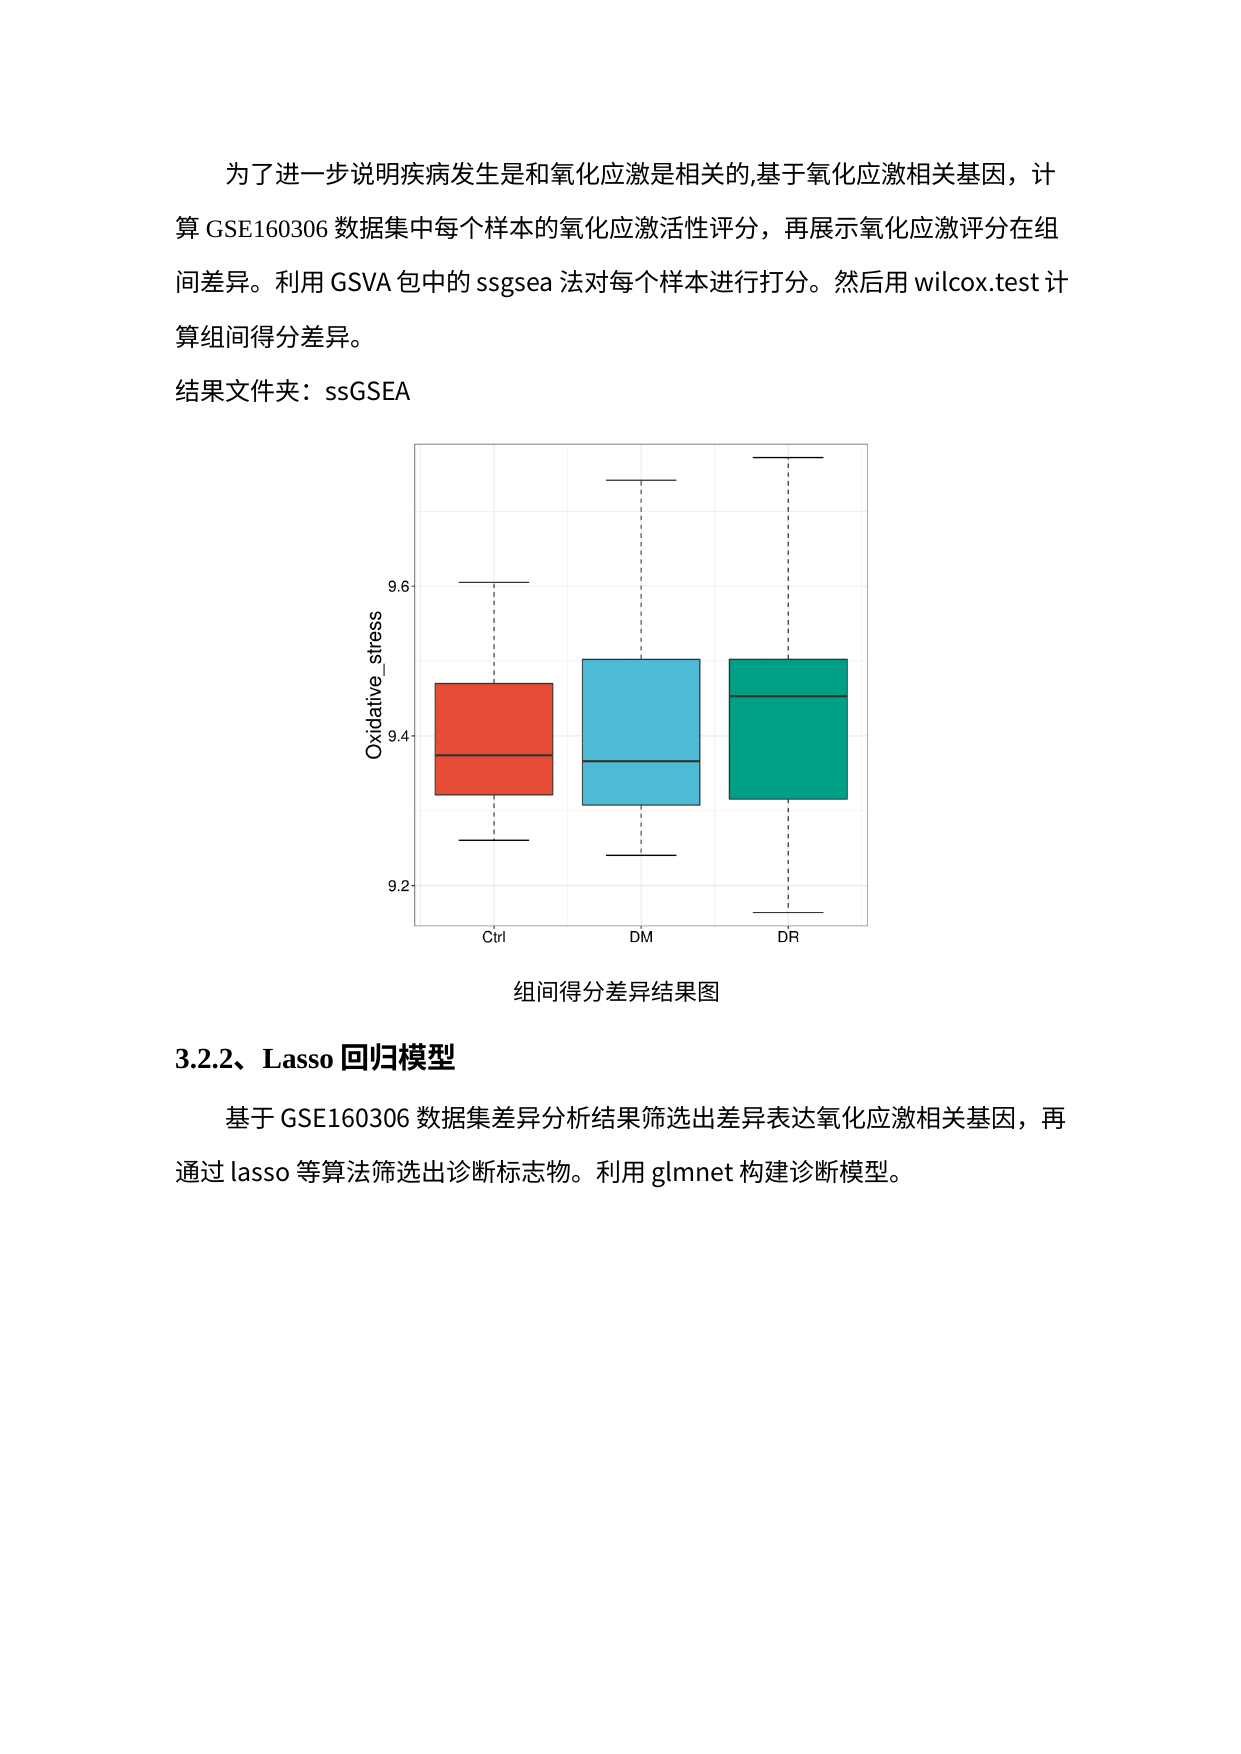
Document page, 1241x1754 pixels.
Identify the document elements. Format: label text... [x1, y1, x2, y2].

text 结果文件夹：ssGSEA [175, 372, 1076, 408]
subtitle 3.2.2、Lasso回归模型 [175, 1035, 1076, 1077]
text 为了进一步说明疾病发生是和氧化应激是相关的,基于氧化应激相关基因，计算 GSE160306 数据集中每个样本的氧化应激活性评分，再展示氧化应激评分在组间差异。利用GSVA包中的ssgsea法对每个样本进行打分。然后用wilcox.test计算组间得分差异。 [175, 154, 1076, 353]
picture [360, 438, 873, 951]
text 组间得分差异结果图 [175, 973, 1058, 1007]
text 基于 GSE160306 数据集差异分析结果筛选出差异表达氧化应激相关基因，再通过 lasso 等算法筛选出诊断标志物。利用glmnet构建诊断模型。 [175, 1098, 1076, 1189]
